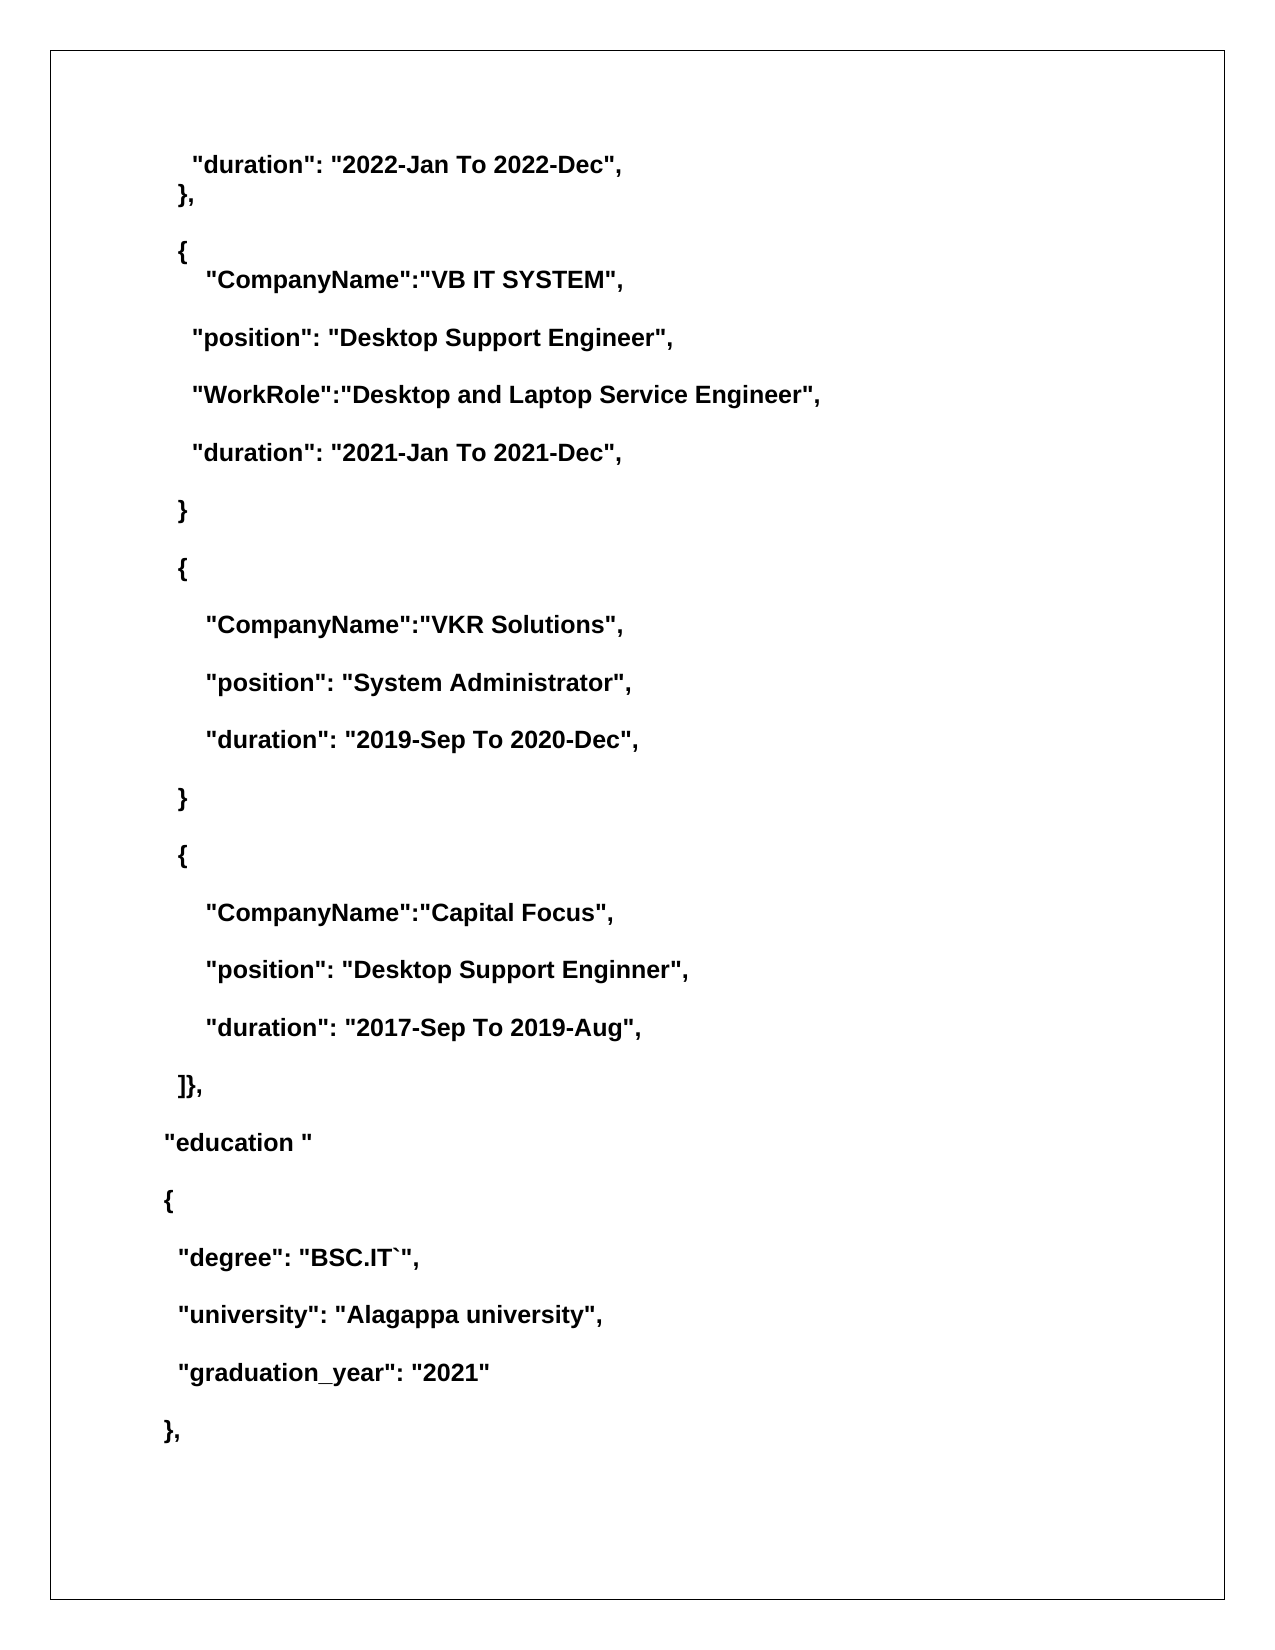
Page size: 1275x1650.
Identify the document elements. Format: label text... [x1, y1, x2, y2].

text "CompanyName":"VB IT SYSTEM", [150, 265, 1125, 294]
text "position": "Desktop Support Enginner", [150, 955, 1125, 984]
text "education " [150, 1127, 1125, 1156]
text "position": "Desktop Support Engineer", [150, 322, 1125, 351]
text "duration": "2019-Sep To 2020-Dec", [150, 725, 1125, 754]
text "WorkRole":"Desktop and Laptop Service Engineer", [150, 380, 1125, 409]
text "duration": "2021-Jan To 2021-Dec", [150, 437, 1125, 466]
text } [150, 782, 1125, 811]
text "degree": "BSC.IT`", [150, 1242, 1125, 1271]
text "duration": "2017-Sep To 2019-Aug", [150, 1012, 1125, 1041]
text "university": "Alagappa university", [150, 1300, 1125, 1329]
text }, [150, 179, 1125, 207]
text "duration": "2022-Jan To 2022-Dec", [150, 150, 1125, 179]
text { [150, 552, 1125, 581]
text { [150, 236, 1125, 265]
text } [150, 495, 1125, 524]
text }, [150, 1415, 1125, 1444]
text ]}, [150, 1070, 1125, 1099]
text "CompanyName":"Capital Focus", [150, 897, 1125, 926]
text "position": "System Administrator", [150, 667, 1125, 696]
text "CompanyName":"VKR Solutions", [150, 610, 1125, 639]
text "graduation_year": "2021" [150, 1357, 1125, 1386]
text { [150, 1185, 1125, 1214]
text { [150, 840, 1125, 869]
